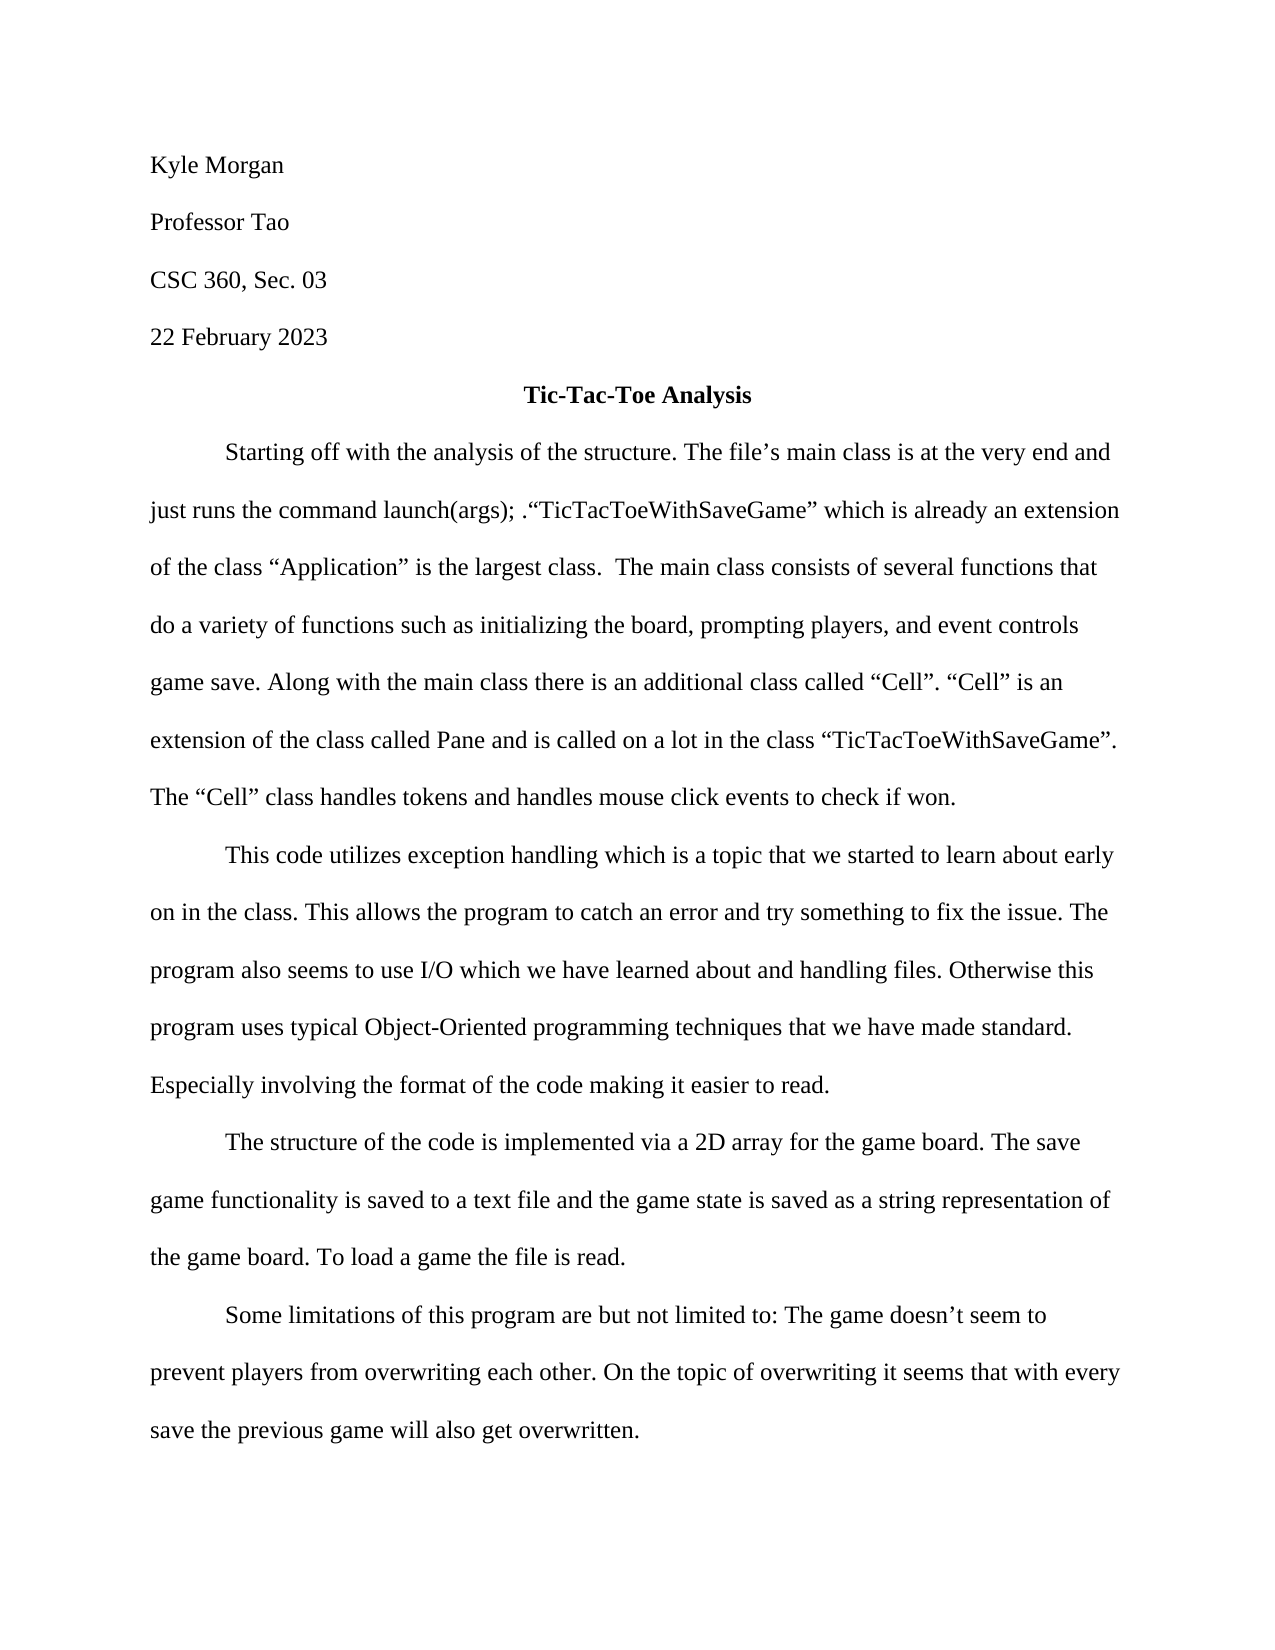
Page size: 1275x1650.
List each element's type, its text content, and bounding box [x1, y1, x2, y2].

text This code utilizes exception handling which is a topic that we started to learn about early on in the class. This allows the program to catch an error and try something to fix the issue. The program also seems to use I/O which we have learned about and handling files. Otherwise this program uses typical Object-Oriented programming techniques that we have made standard. Especially involving the format of the code making it easier to read. [150, 840, 1125, 1099]
text Some limitations of this program are but not limited to: The game doesn’t seem to prevent players from overwriting each other. On the topic of overwriting it seems that with every save the previous game will also get overwritten. [150, 1300, 1125, 1444]
text The structure of the code is implemented via a 2D array for the game board. The save game functionality is saved to a text file and the game state is saved as a string representation of the game board. To load a game the file is read. [150, 1127, 1125, 1271]
text CSC 360, Sec. 03 [150, 265, 1125, 294]
text Professor Tao [150, 207, 1125, 236]
text Starting off with the analysis of the structure. The file’s main class is at the very end and just runs the command launch(args); .“TicTacToeWithSaveGame” which is already an extension of the class “Application” is the largest class. The main class consists of several functions that do a variety of functions such as initializing the board, prompting players, and event controls game save. Along with the main class there is an additional class called “Cell”. “Cell” is an extension of the class called Pane and is called on a lot in the class “TicTacToeWithSaveGame”. The “Cell” class handles tokens and handles mouse click events to check if won. [150, 437, 1125, 811]
text Tic-Tac-Toe Analysis [150, 380, 1125, 409]
text Kyle Morgan [150, 150, 1125, 179]
text 22 February 2023 [150, 322, 1125, 351]
